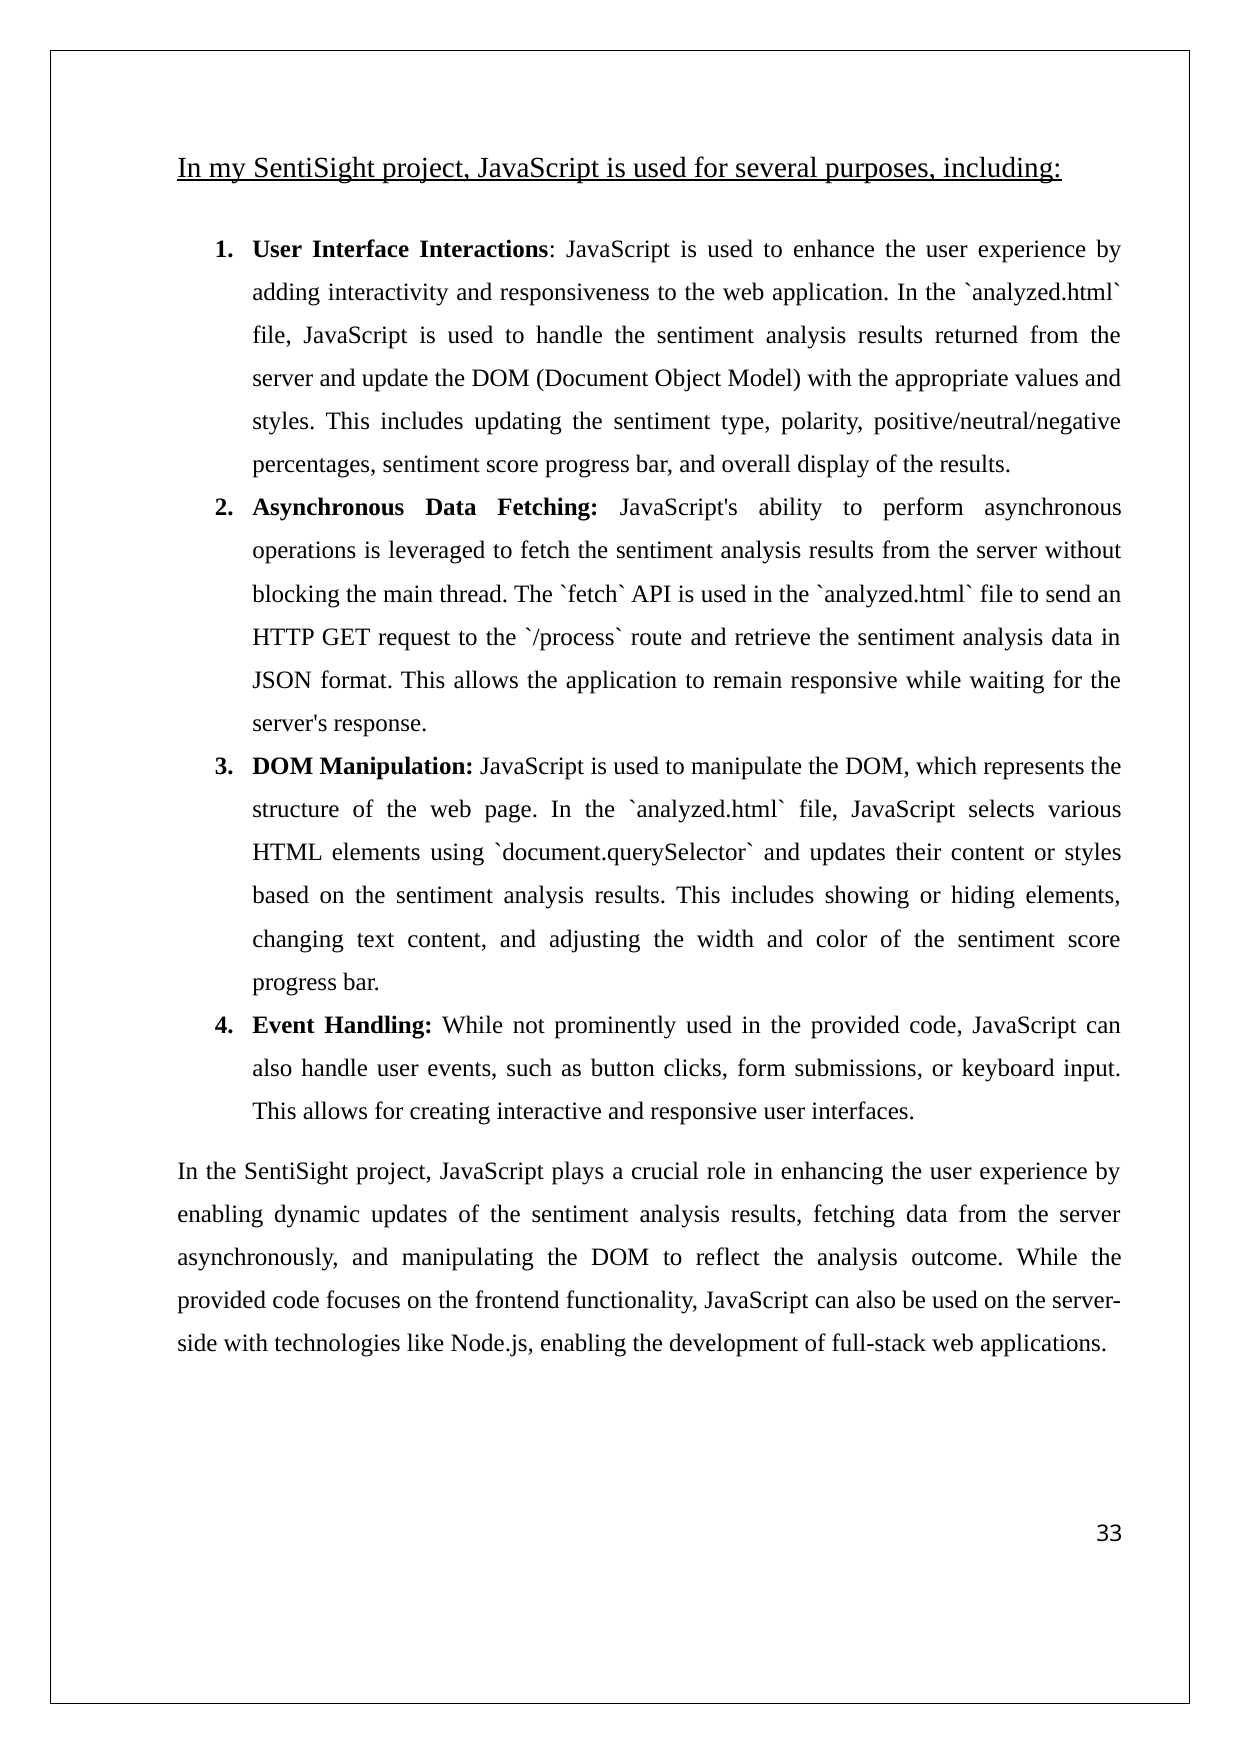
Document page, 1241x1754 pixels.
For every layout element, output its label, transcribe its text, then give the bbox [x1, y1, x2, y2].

text Javascript is a high-level, interpreted programming language primarily used for creating dynamic and interactive web pages. It is one of the core technologies of the World Wide Web, along with HTML and CSS. [177, 150, 1122, 265]
text In my SentiSight project, JavaScript is used for several purposes, including: [177, 296, 1122, 329]
list Event Handling: While not prominently used in the provided code, JavaScript can also handle user events, such as button clicks, form submissions, or keyboard input. This allows for creating interactive and responsive user interfaces. [214, 1156, 1122, 1271]
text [177, 1302, 1122, 1417]
list DOM Manipulation: JavaScript is used to manipulate the DOM, which represents the structure of the web page. In the `analyzed.html` file, JavaScript selects various HTML elements using `document.querySelector` and updates their content or styles based on the sentiment analysis results. This includes showing or hiding elements, changing text content, and adjusting the width and color of the sentiment score progress bar. [214, 897, 1122, 1142]
list User Interface Interactions: JavaScript is used to enhance the user experience by adding interactivity and responsiveness to the web application. In the `analyzed.html` file, JavaScript is used to handle the sentiment analysis results returned from the server and update the DOM (Document Object Model) with the appropriate values and styles. This includes updating the sentiment type, polarity, positive/neutral/negative percentages, sentiment score progress bar, and overall display of the results. [214, 380, 1122, 624]
list Asynchronous Data Fetching: JavaScript's ability to perform asynchronous operations is leveraged to fetch the sentiment analysis results from the server without blocking the main thread. The `fetch` API is used in the `analyzed.html` file to send an HTTP GET request to the `/process` route and retrieve the sentiment analysis data in JSON format. This allows the application to remain responsive while waiting for the server's response. [214, 638, 1122, 883]
